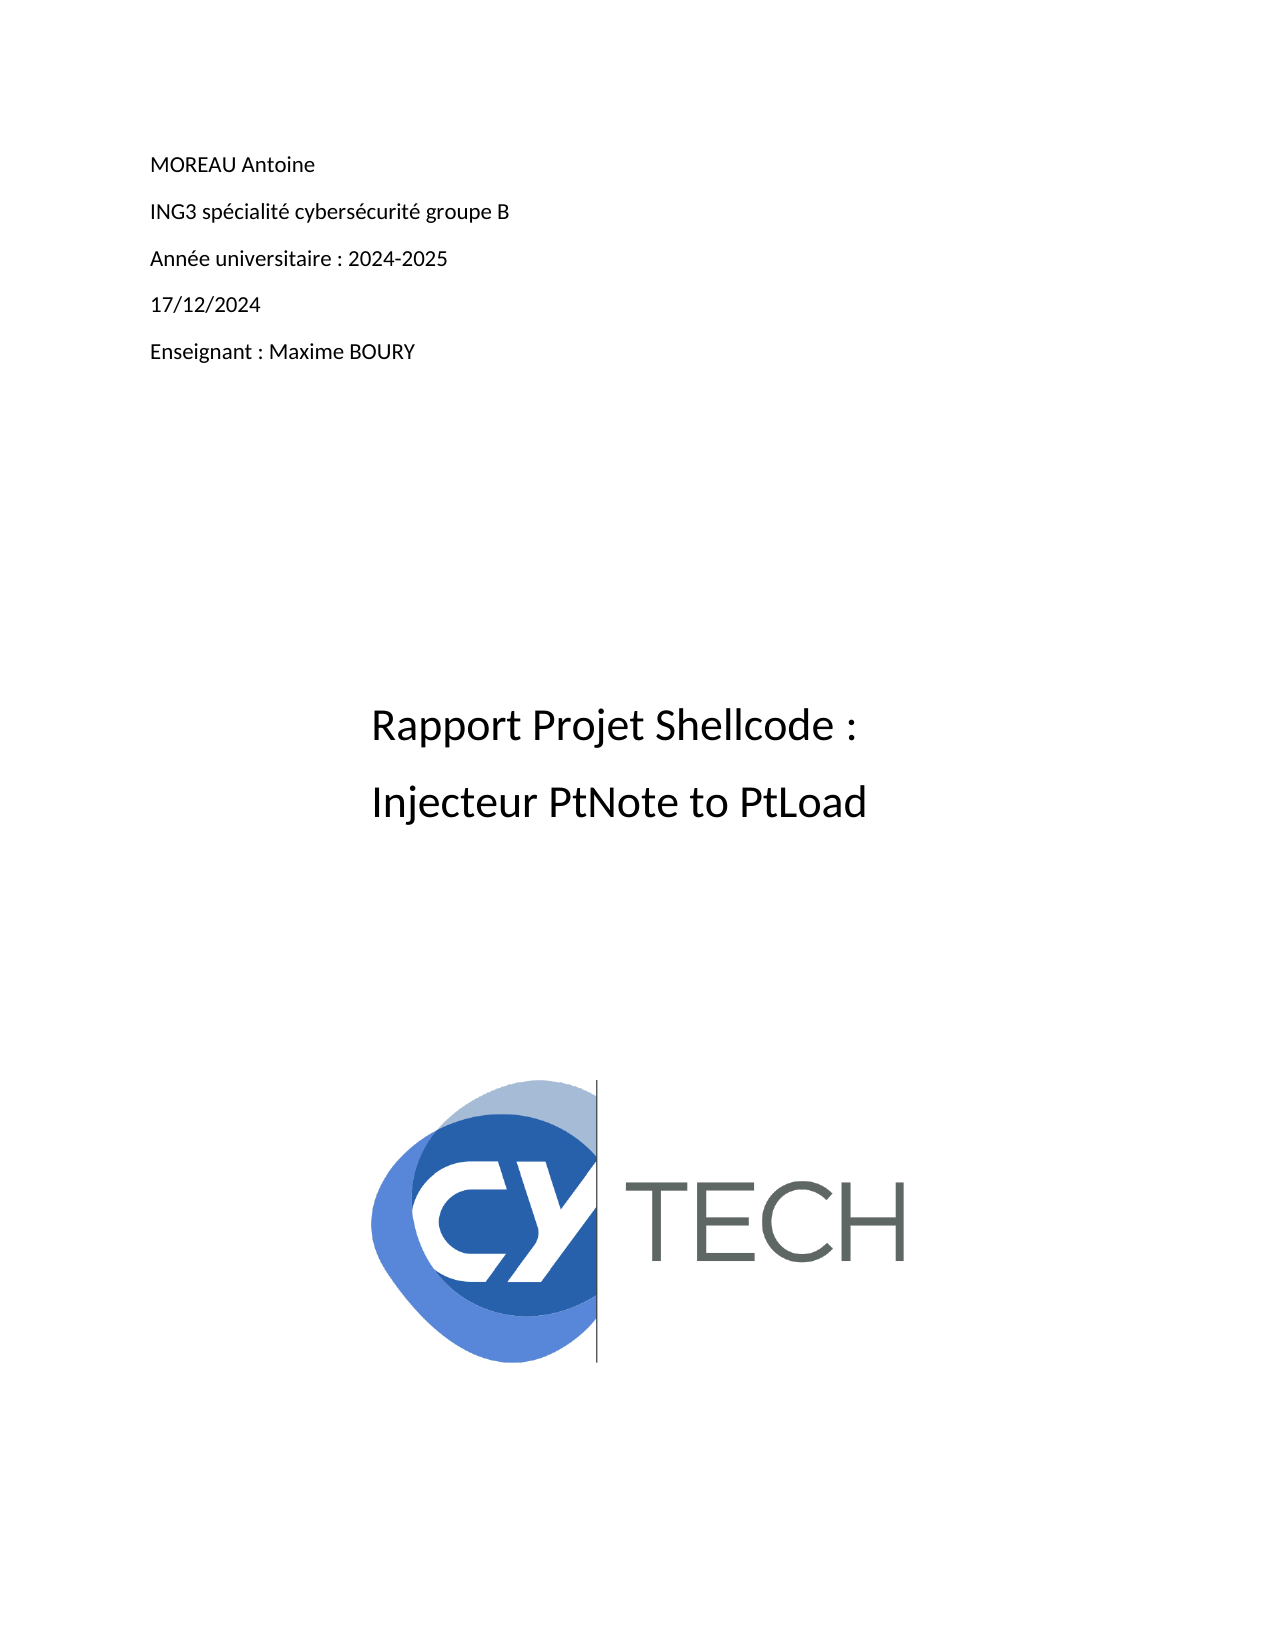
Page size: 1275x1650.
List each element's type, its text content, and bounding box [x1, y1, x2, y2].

picture [371, 1080, 904, 1363]
text 17/12/2024 [150, 291, 1125, 319]
text MOREAU Antoine [150, 150, 1125, 178]
text Enseignant : Maxime BOURY [150, 337, 1125, 366]
text ING3 spécialité cybersécurité groupe B [150, 197, 1125, 225]
text Injecteur PtNote to PtLoad [297, 773, 1125, 829]
text Rapport Projet Shellcode : [297, 696, 1125, 752]
text Année universitaire : 2024-2025 [150, 244, 1125, 272]
